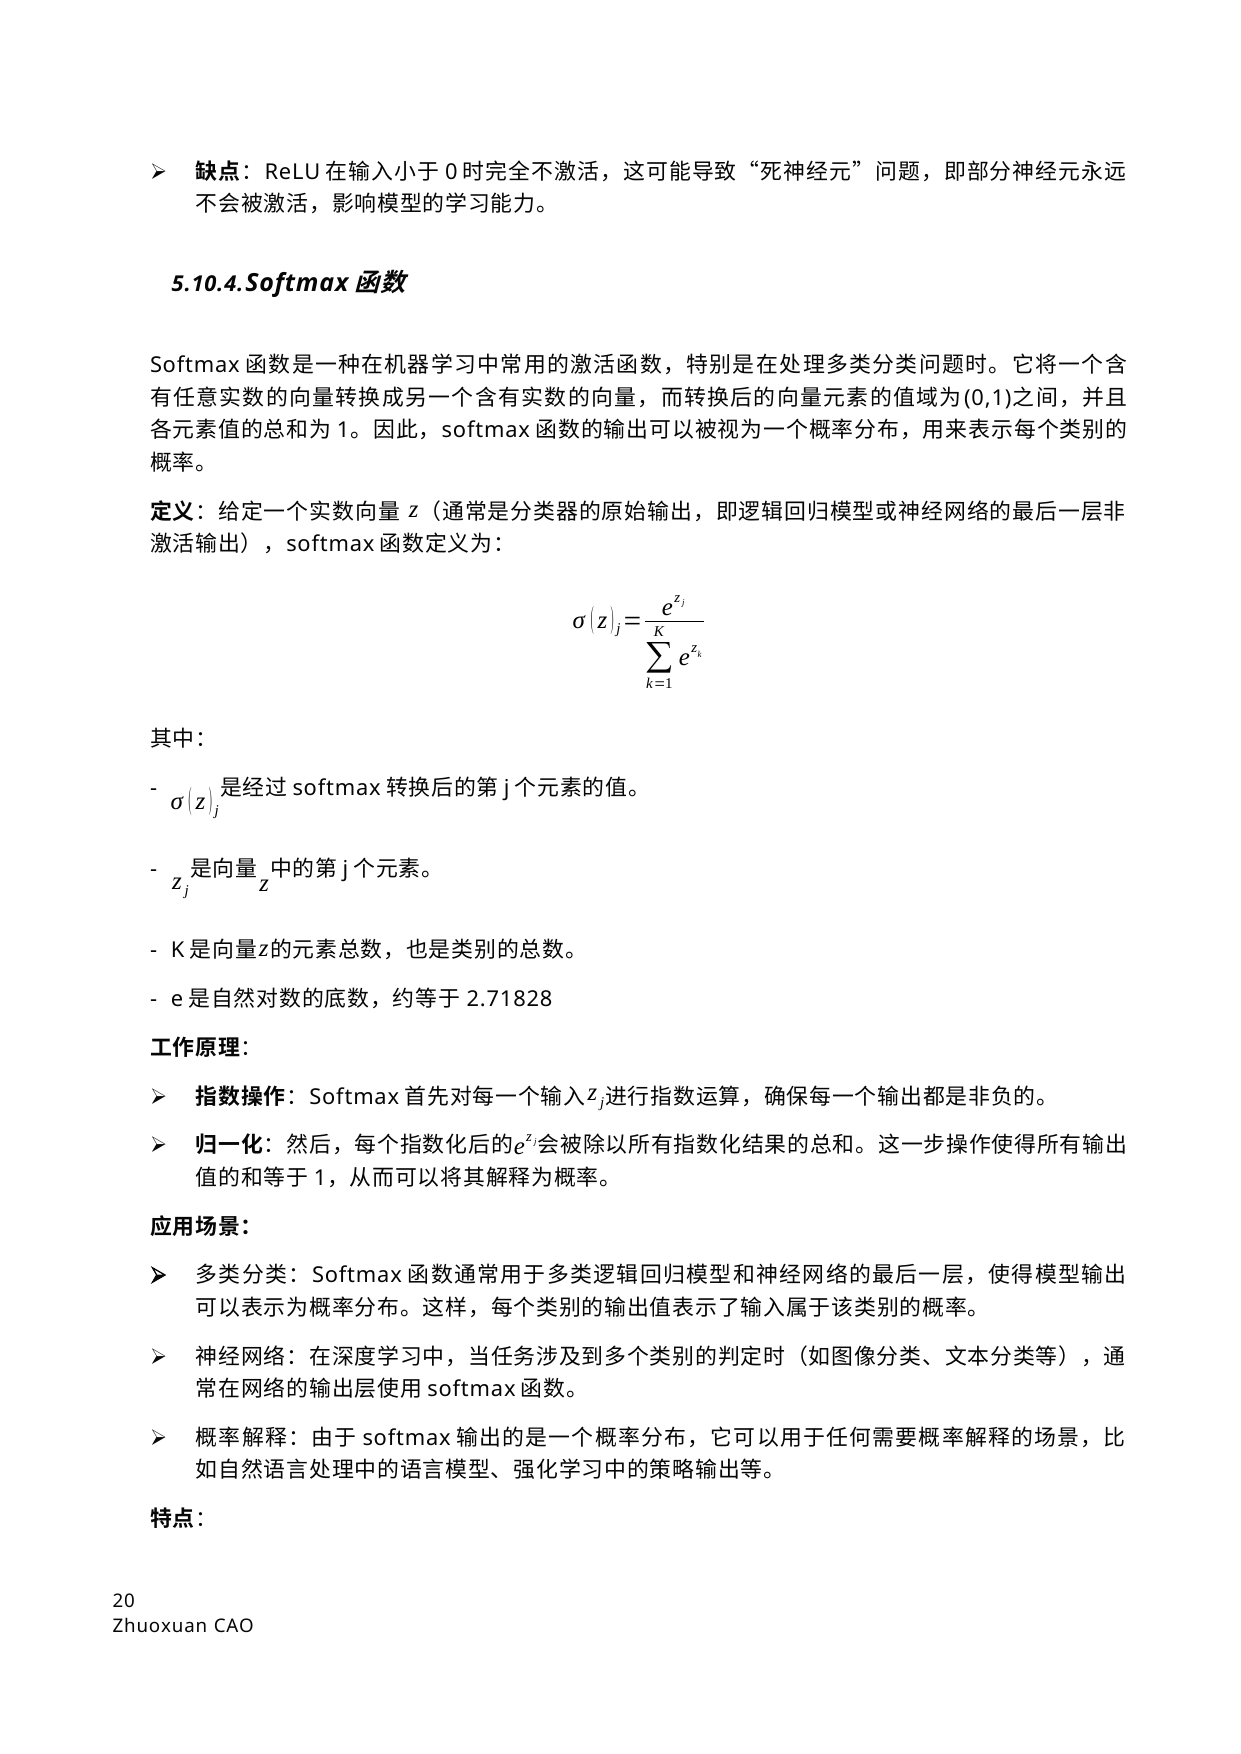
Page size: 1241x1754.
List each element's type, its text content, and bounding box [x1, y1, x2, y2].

text - K是向量的元素总数，也是类别的总数。 [150, 932, 1128, 964]
text Softmax函数是一种在机器学习中常用的激活函数，特别是在处理多类分类问题时。它将一个含有任意实数的向量转换成另一个含有实数的向量，而转换后的向量元素的值域为(0,1)之间，并且各元素值的总和为1。因此，softmax函数的输出可以被视为一个概率分布，用来表示每个类别的概率。 [150, 347, 1128, 477]
list 指数操作：Softmax首先对每一个输入进行指数运算，确保每一个输出都是非负的。 [150, 1078, 1128, 1111]
text 特点： [112, 1501, 1128, 1533]
list 缺点：ReLU在输入小于0时完全不激活，这可能导致“死神经元”问题，即部分神经元永远不会被激活，影响模型的学习能力。 [150, 153, 1128, 218]
text - e是自然对数的底数，约等于 2.71828 [150, 981, 1128, 1013]
text 其中： [150, 721, 1128, 753]
list 多类分类：Softmax函数通常用于多类逻辑回归模型和神经网络的最后一层，使得模型输出可以表示为概率分布。这样，每个类别的输出值表示了输入属于该类别的概率。 [150, 1257, 1128, 1322]
text - 是向量中的第j个元素。 [150, 851, 1128, 916]
list 归一化：然后，每个指数化后的会被除以所有指数化结果的总和。这一步操作使得所有输出值的和等于1，从而可以将其解释为概率。 [150, 1127, 1128, 1192]
list 神经网络：在深度学习中，当任务涉及到多个类别的判定时（如图像分类、文本分类等），通常在网络的输出层使用softmax函数。 [150, 1338, 1128, 1403]
text - 是经过softmax转换后的第j个元素的值。 [150, 769, 1128, 834]
text 应用场景： [150, 1208, 1128, 1241]
text 工作原理： [112, 1029, 1128, 1062]
subtitle Softmax函数 [171, 248, 1128, 313]
list 概率解释：由于softmax输出的是一个概率分布，它可以用于任何需要概率解释的场景，比如自然语言处理中的语言模型、强化学习中的策略输出等。 [150, 1419, 1128, 1484]
text 定义：给定一个实数向量 （通常是分类器的原始输出，即逻辑回归模型或神经网络的最后一层非激活输出），softmax函数定义为： [150, 493, 1128, 558]
